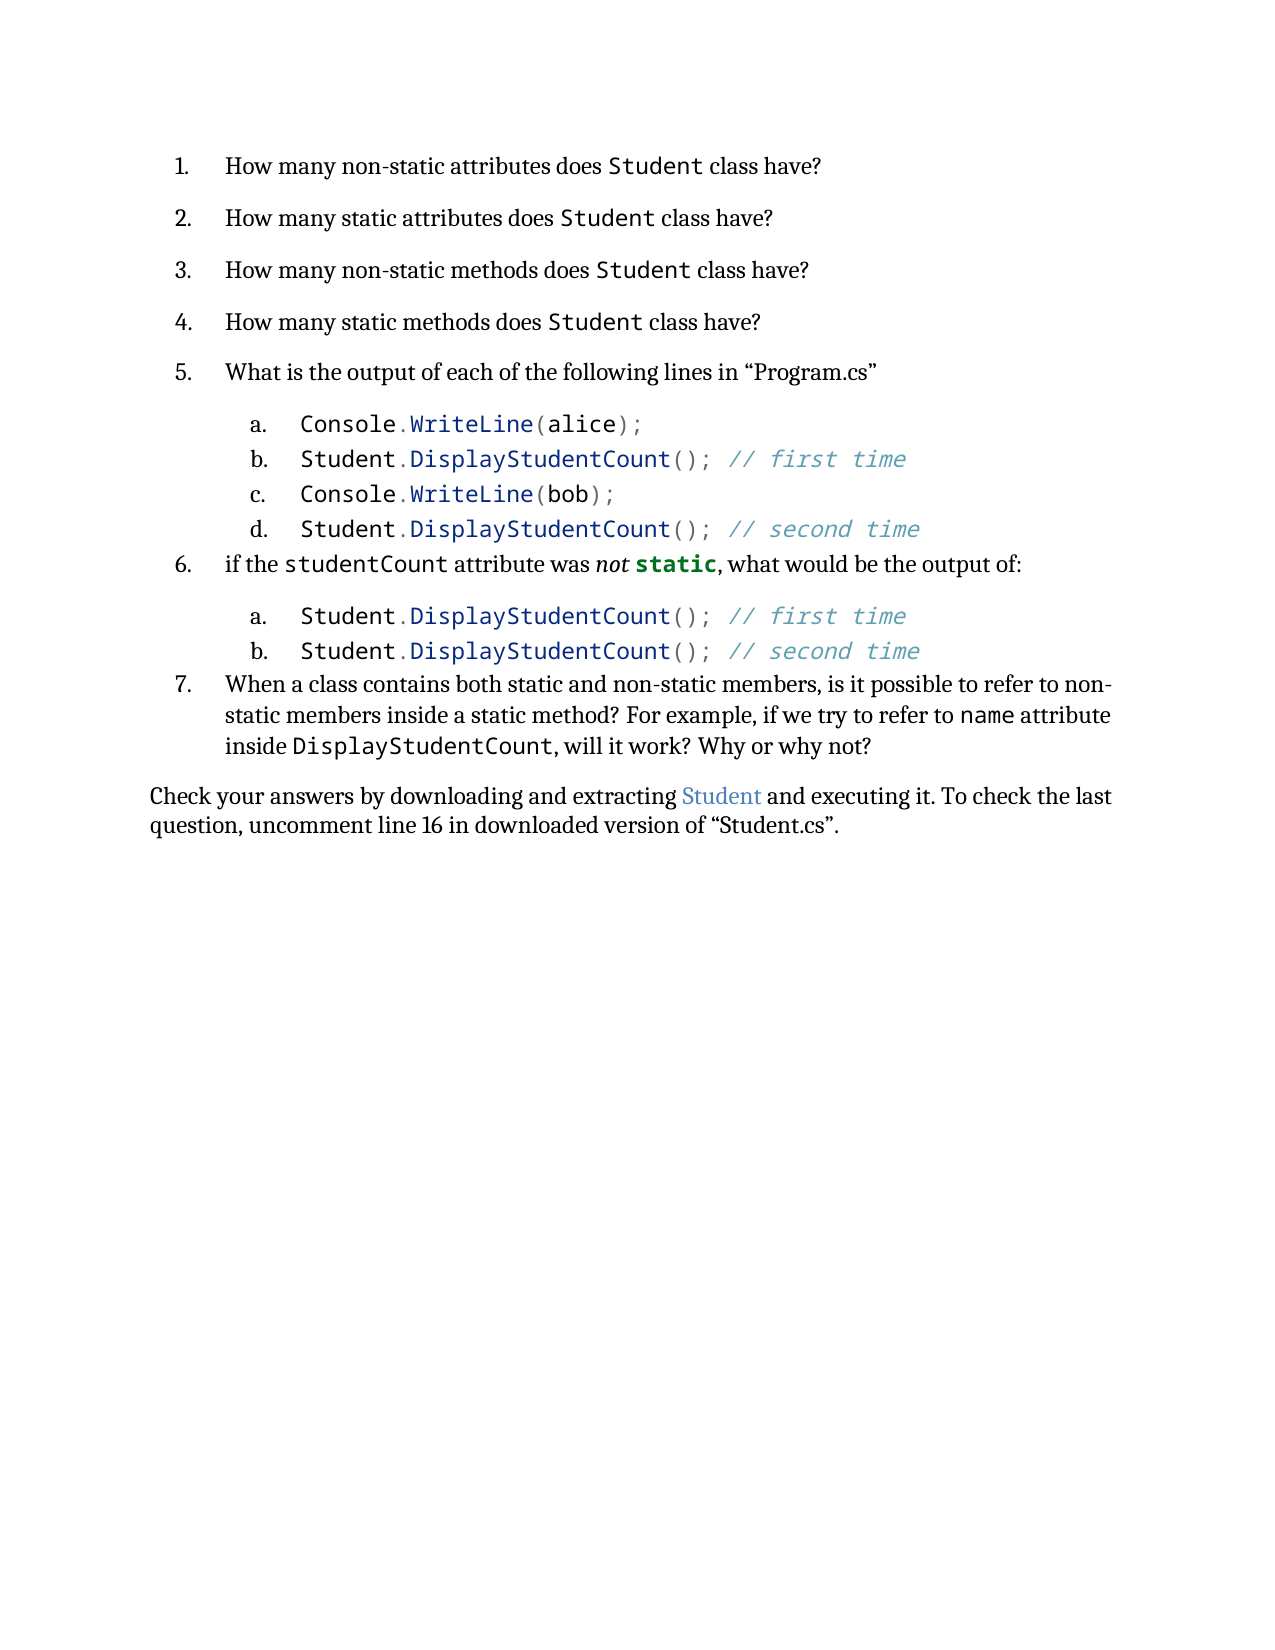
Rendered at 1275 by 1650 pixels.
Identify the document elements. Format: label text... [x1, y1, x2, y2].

list How many non-static methods does Student class have? [175, 254, 1125, 285]
text Check your answers by downloading and extracting Student and executing it. To check the last question, uncomment line 16 in downloaded version of “Student.cs”. [150, 782, 1125, 839]
list Student.DisplayStudentCount(); // second time [250, 635, 1125, 666]
list What is the output of each of the following lines in “Program.cs” [175, 358, 1125, 387]
list Student.DisplayStudentCount(); // first time [250, 600, 1125, 631]
list Student.DisplayStudentCount(); // second time [250, 513, 1125, 544]
list When a class contains both static and non-static members, is it possible to refer to non-static members inside a static method? For example, if we try to refer to name attribute inside DisplayStudentCount, will it work? Why or why not? [175, 670, 1125, 761]
list if the studentCount attribute was not static, what would be the output of: [175, 548, 1125, 579]
list How many static attributes does Student class have? [175, 202, 1125, 233]
list How many static methods does Student class have? [175, 306, 1125, 337]
list Student.DisplayStudentCount(); // first time [250, 443, 1125, 474]
list Console.WriteLine(bob); [250, 478, 1125, 509]
list How many non-static attributes does Student class have? [175, 150, 1125, 181]
list Console.WriteLine(alice); [250, 408, 1125, 439]
